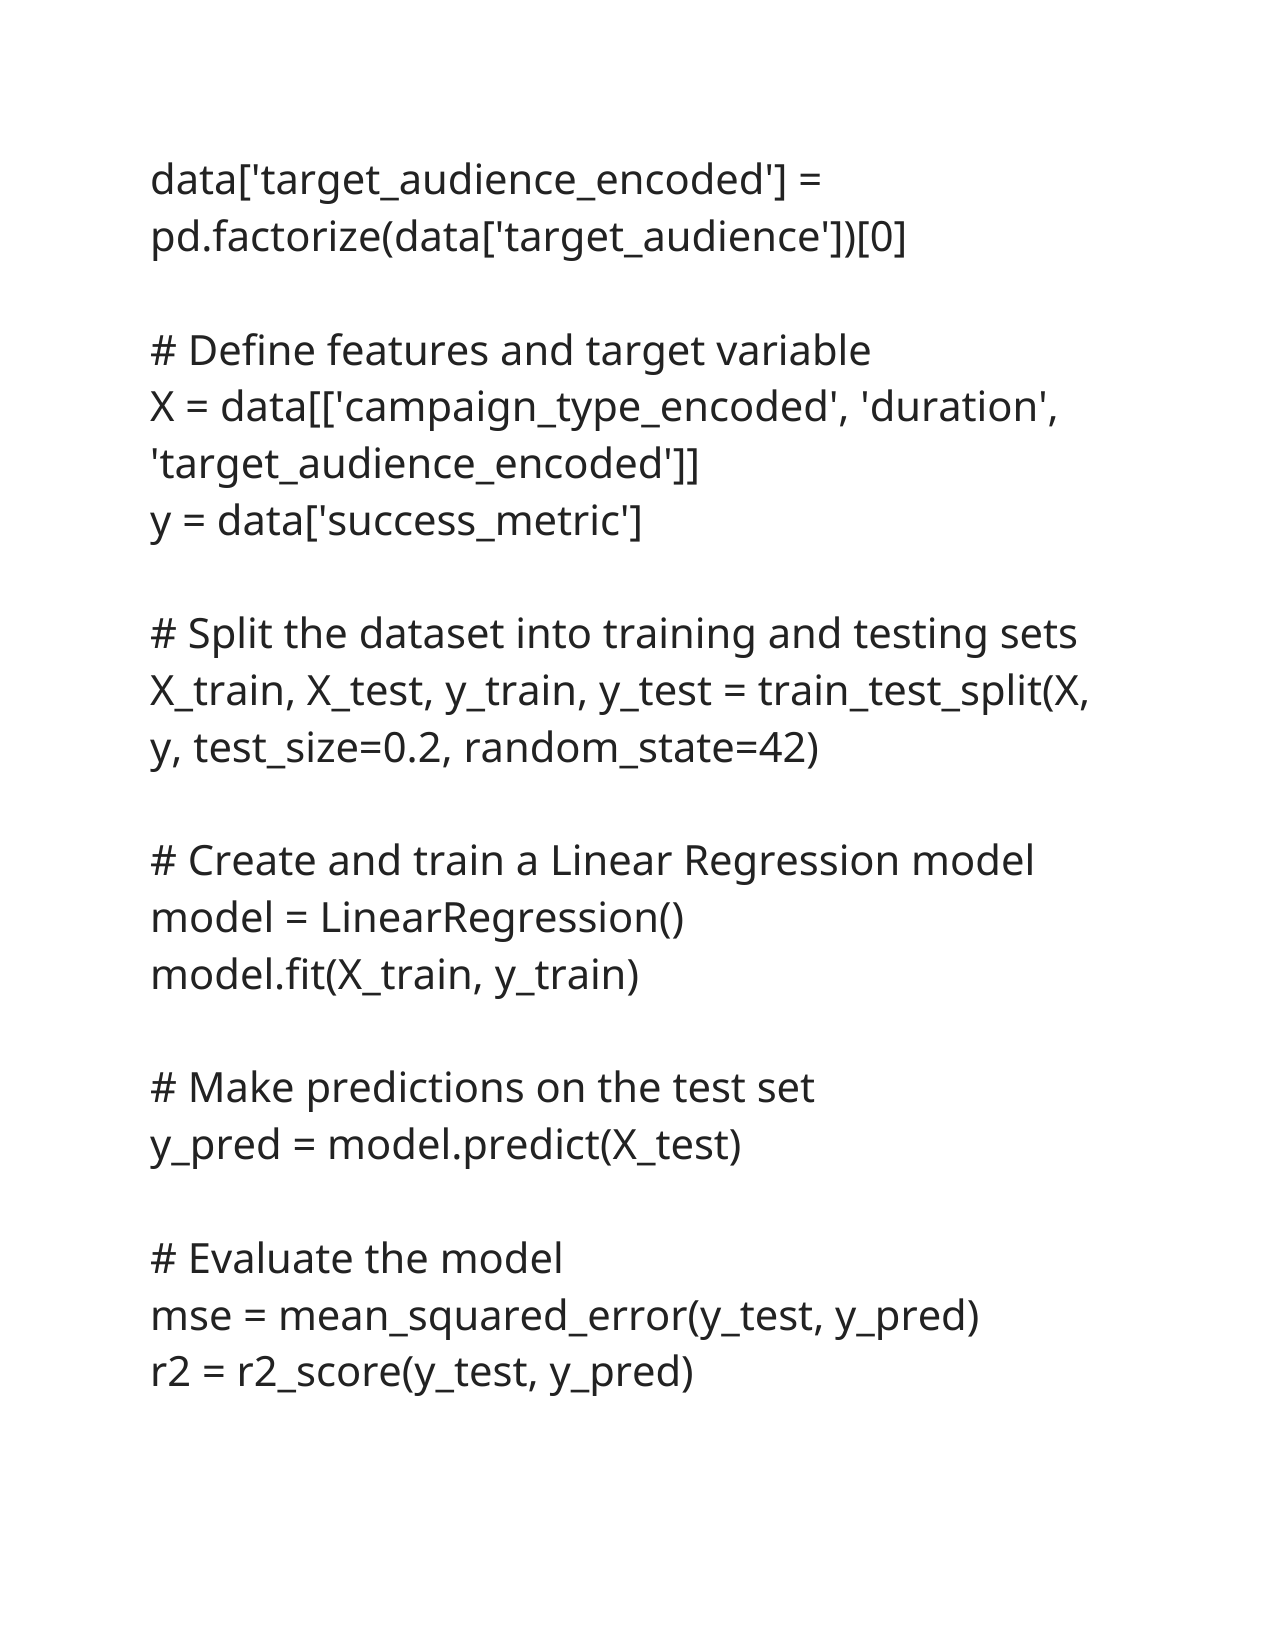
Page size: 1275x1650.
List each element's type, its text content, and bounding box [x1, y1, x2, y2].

text X = data[['campaign_type_encoded', 'duration', 'target_audience_encoded']] [150, 377, 1125, 491]
text data['target_audience_encoded'] = pd.factorize(data['target_audience'])[0] [150, 150, 1125, 263]
text y = data['success_metric'] [150, 491, 1125, 547]
text # Make predictions on the test set [150, 1058, 1125, 1115]
text model.fit(X_train, y_train) [150, 945, 1125, 1002]
text mse = mean_squared_error(y_test, y_pred) [150, 1285, 1125, 1342]
text model = LinearRegression() [150, 888, 1125, 945]
text # Create and train a Linear Regression model [150, 831, 1125, 888]
text y_pred = model.predict(X_test) [150, 1115, 1125, 1172]
text # Evaluate the model [150, 1229, 1125, 1285]
text X_train, X_test, y_train, y_test = train_test_split(X, y, test_size=0.2, random_state=42) [150, 661, 1125, 774]
text r2 = r2_score(y_test, y_pred) [150, 1342, 1125, 1399]
text # Split the dataset into training and testing sets [150, 604, 1125, 661]
text # Define features and target variable [150, 320, 1125, 377]
